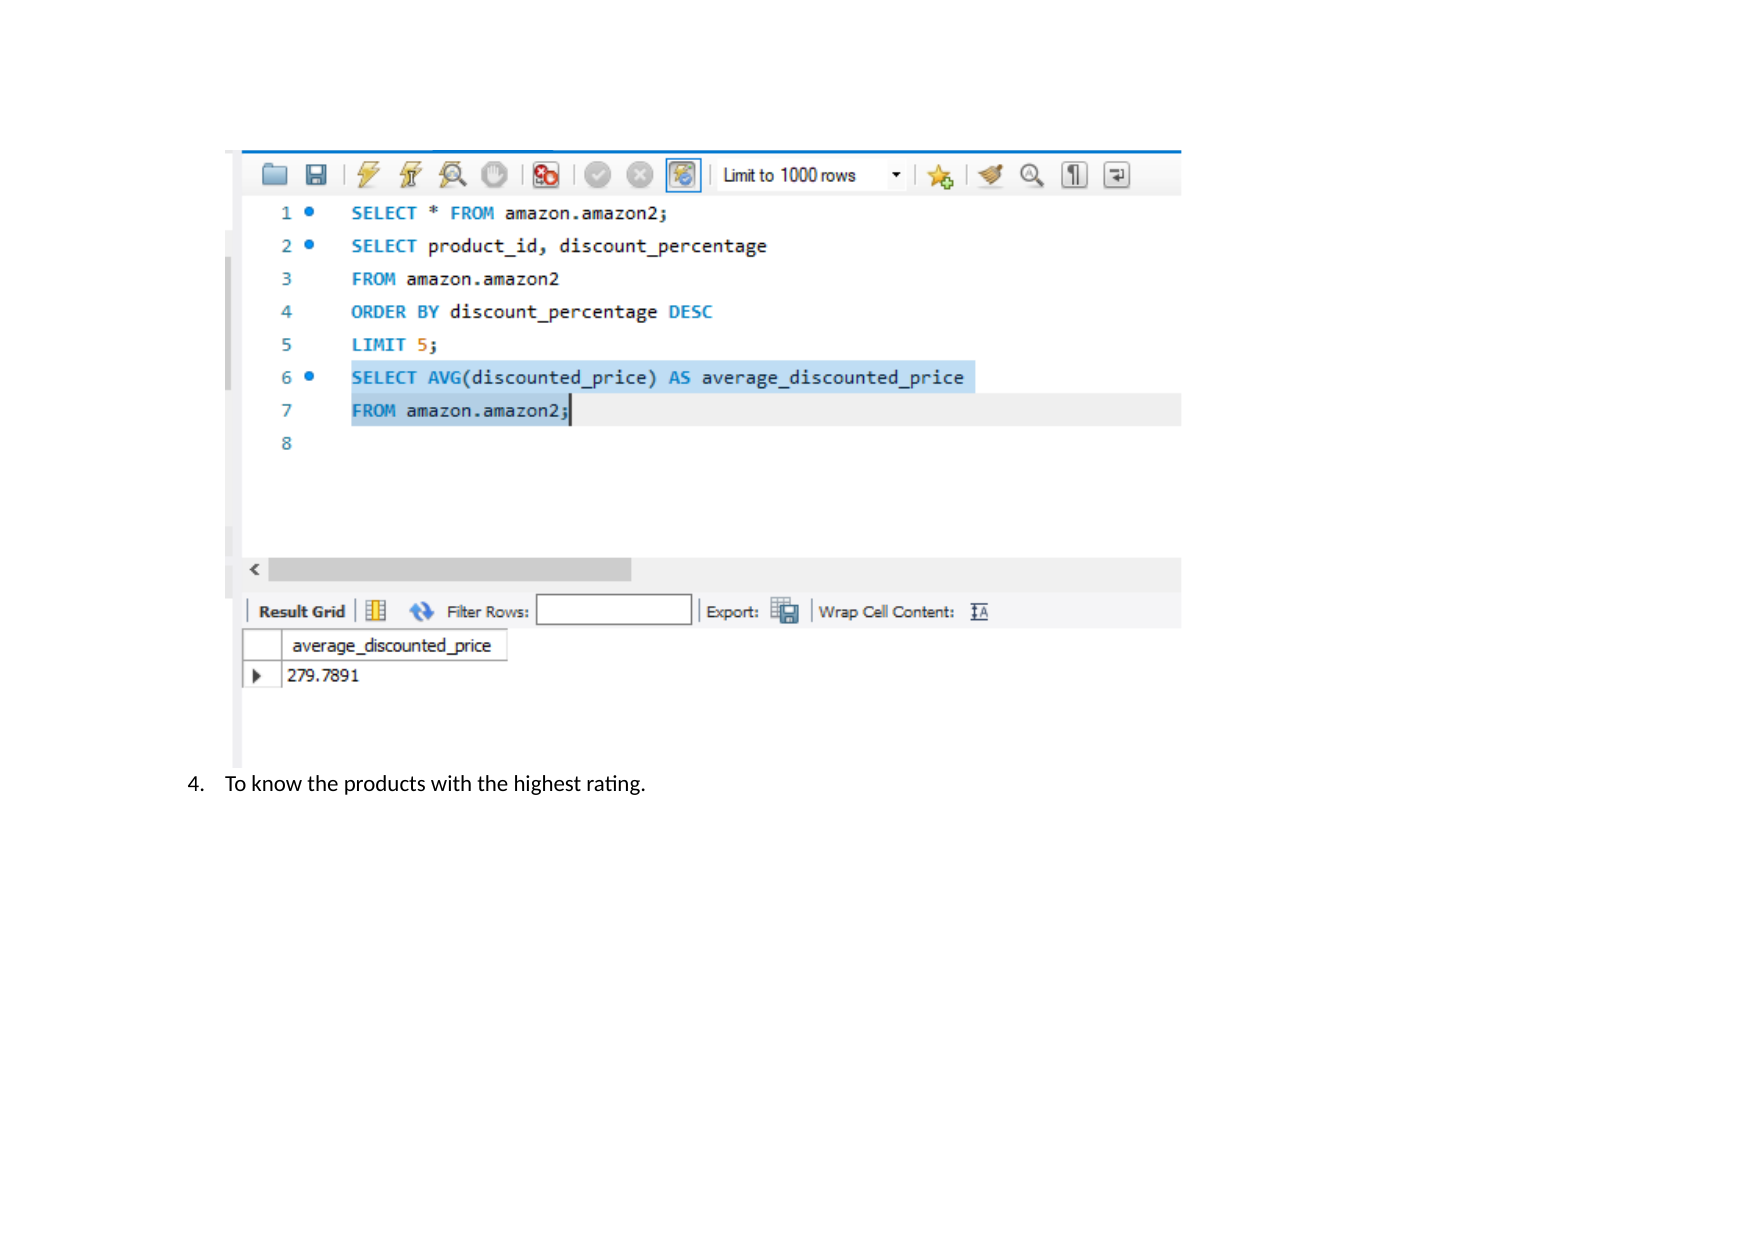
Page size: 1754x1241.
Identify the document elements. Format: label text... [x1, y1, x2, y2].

picture [225, 150, 1182, 768]
list To know the products with the highest rating. [187, 769, 1604, 797]
